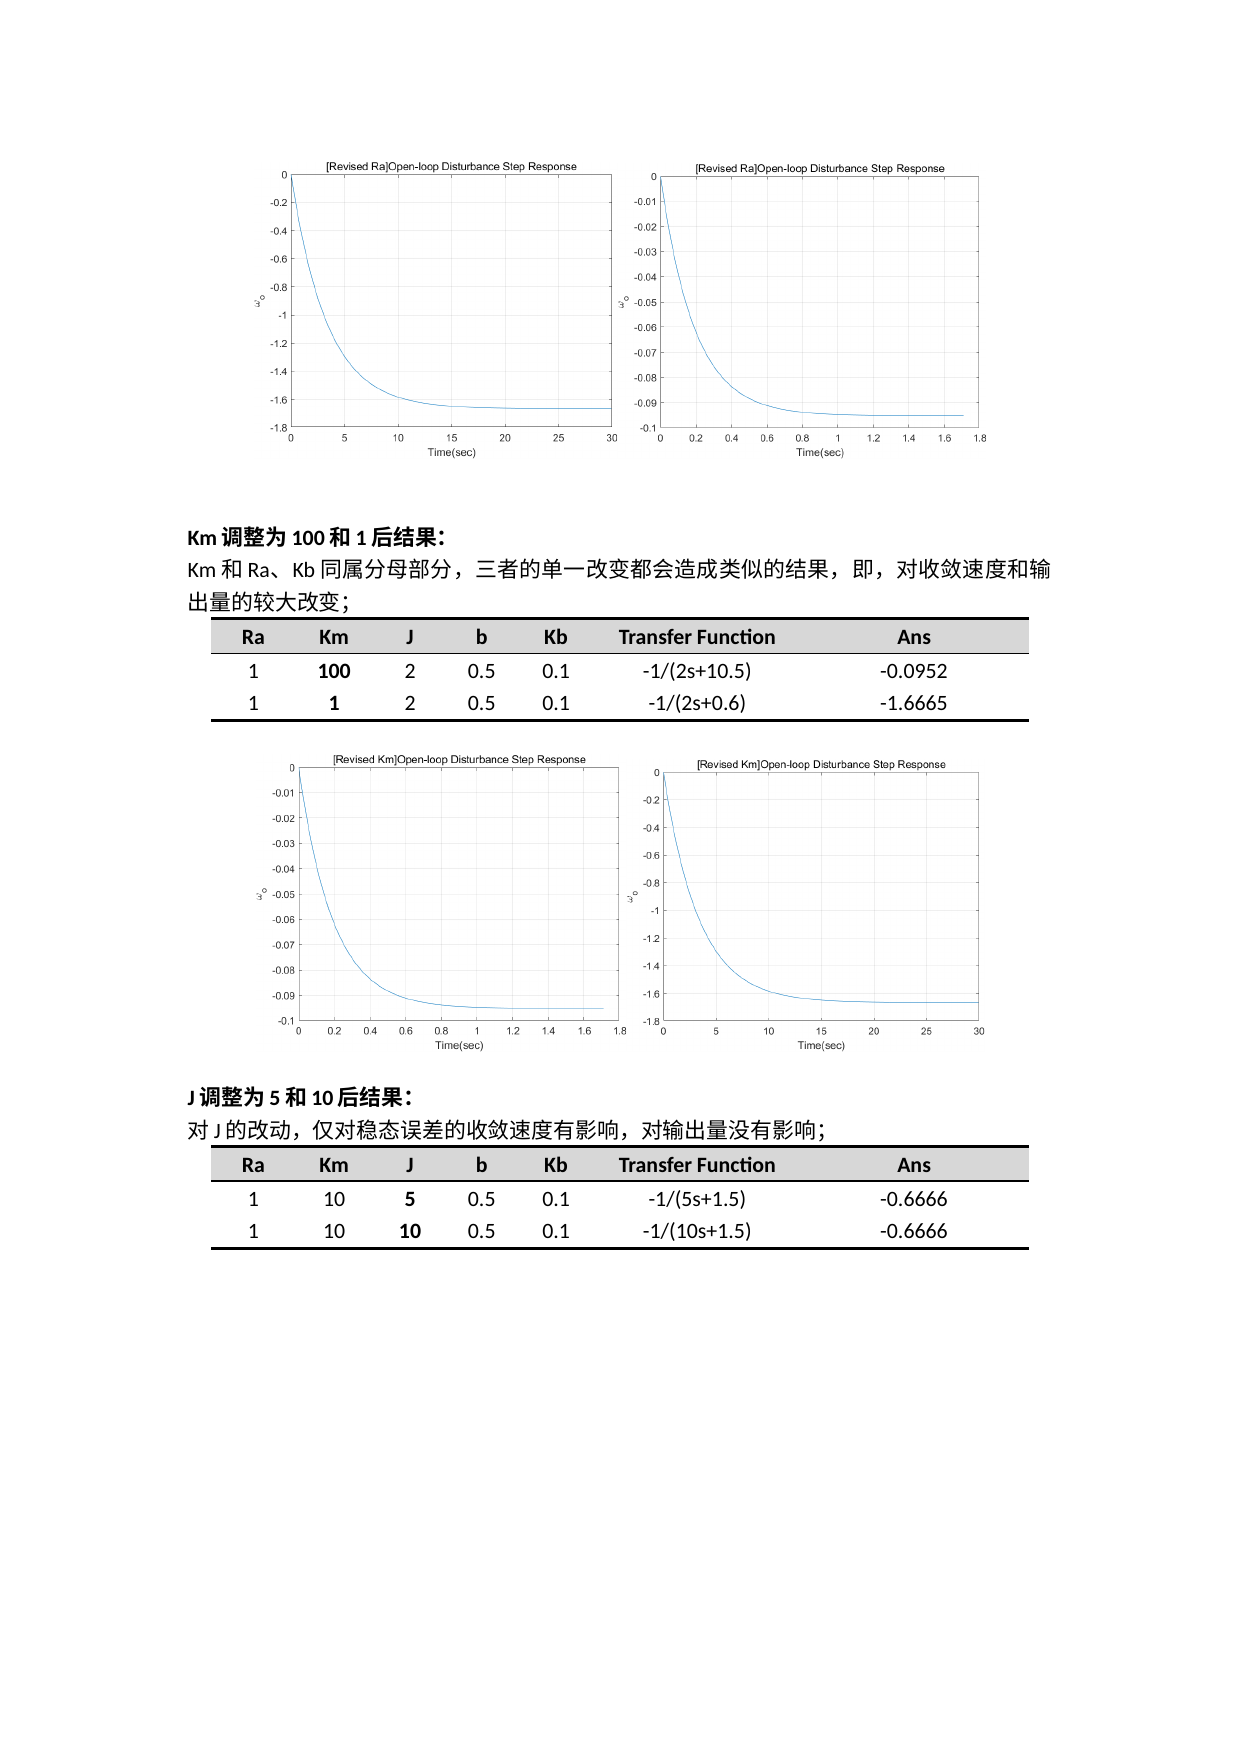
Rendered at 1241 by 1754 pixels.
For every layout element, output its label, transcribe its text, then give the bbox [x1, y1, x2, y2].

table_header Ans [799, 1148, 1029, 1180]
table_cell -0.6666 [799, 1215, 1029, 1247]
table_header b [447, 620, 516, 653]
table_header b [447, 1148, 516, 1180]
table_header Kb [516, 1148, 595, 1180]
table_cell 2 [373, 687, 447, 719]
table_cell 1 [211, 654, 295, 687]
table_header Ra [211, 1148, 295, 1180]
table_cell -0.6666 [799, 1182, 1029, 1214]
table_cell 1 [211, 687, 295, 719]
table_cell 1 [295, 687, 373, 719]
table_cell 0.1 [516, 687, 595, 719]
table_cell 2 [373, 654, 447, 687]
table_cell -1.6665 [799, 687, 1029, 719]
table_header Transfer Function [595, 1148, 799, 1180]
table_cell 10 [295, 1182, 373, 1214]
table_cell 10 [295, 1215, 373, 1247]
table_cell 0.1 [516, 654, 595, 687]
table_header J [373, 1148, 447, 1180]
table_cell 100 [295, 654, 373, 687]
table_header Kb [516, 620, 595, 653]
table_cell 1 [211, 1215, 295, 1247]
table_cell -1/(10s+1.5) [595, 1215, 799, 1247]
table_cell 0.5 [447, 687, 516, 719]
table_cell -1/(2s+0.6) [595, 687, 799, 719]
table_cell 0.5 [447, 654, 516, 687]
table_header Km [295, 1148, 373, 1180]
table_header Transfer Function [595, 620, 799, 653]
table_cell -1/(2s+10.5) [595, 654, 799, 687]
picture [253, 162, 987, 459]
table_header Ra [211, 620, 295, 653]
text Km和Ra、Kb同属分母部分，三者的单一改变都会造成类似的结果，即，对收敛速度和输出量的较大改变； [187, 552, 1053, 617]
table_cell 0.5 [447, 1182, 516, 1214]
table_cell -1/(5s+1.5) [595, 1182, 799, 1214]
table_cell 0.1 [516, 1182, 595, 1214]
text 对J的改动，仅对稳态误差的收敛速度有影响，对输出量没有影响； [187, 1112, 1053, 1145]
table_header Km [295, 620, 373, 653]
text Km调整为100和1后结果： [187, 519, 1053, 552]
table_cell 5 [373, 1182, 447, 1214]
text J调整为5和10后结果： [187, 1080, 1053, 1112]
table_cell 0.1 [516, 1215, 595, 1247]
table_cell 0.5 [447, 1215, 516, 1247]
picture [255, 754, 985, 1052]
table_header J [373, 620, 447, 653]
table_header Ans [799, 620, 1029, 653]
table_cell 1 [211, 1182, 295, 1214]
table_cell -0.0952 [799, 654, 1029, 687]
table_cell 10 [373, 1215, 447, 1247]
